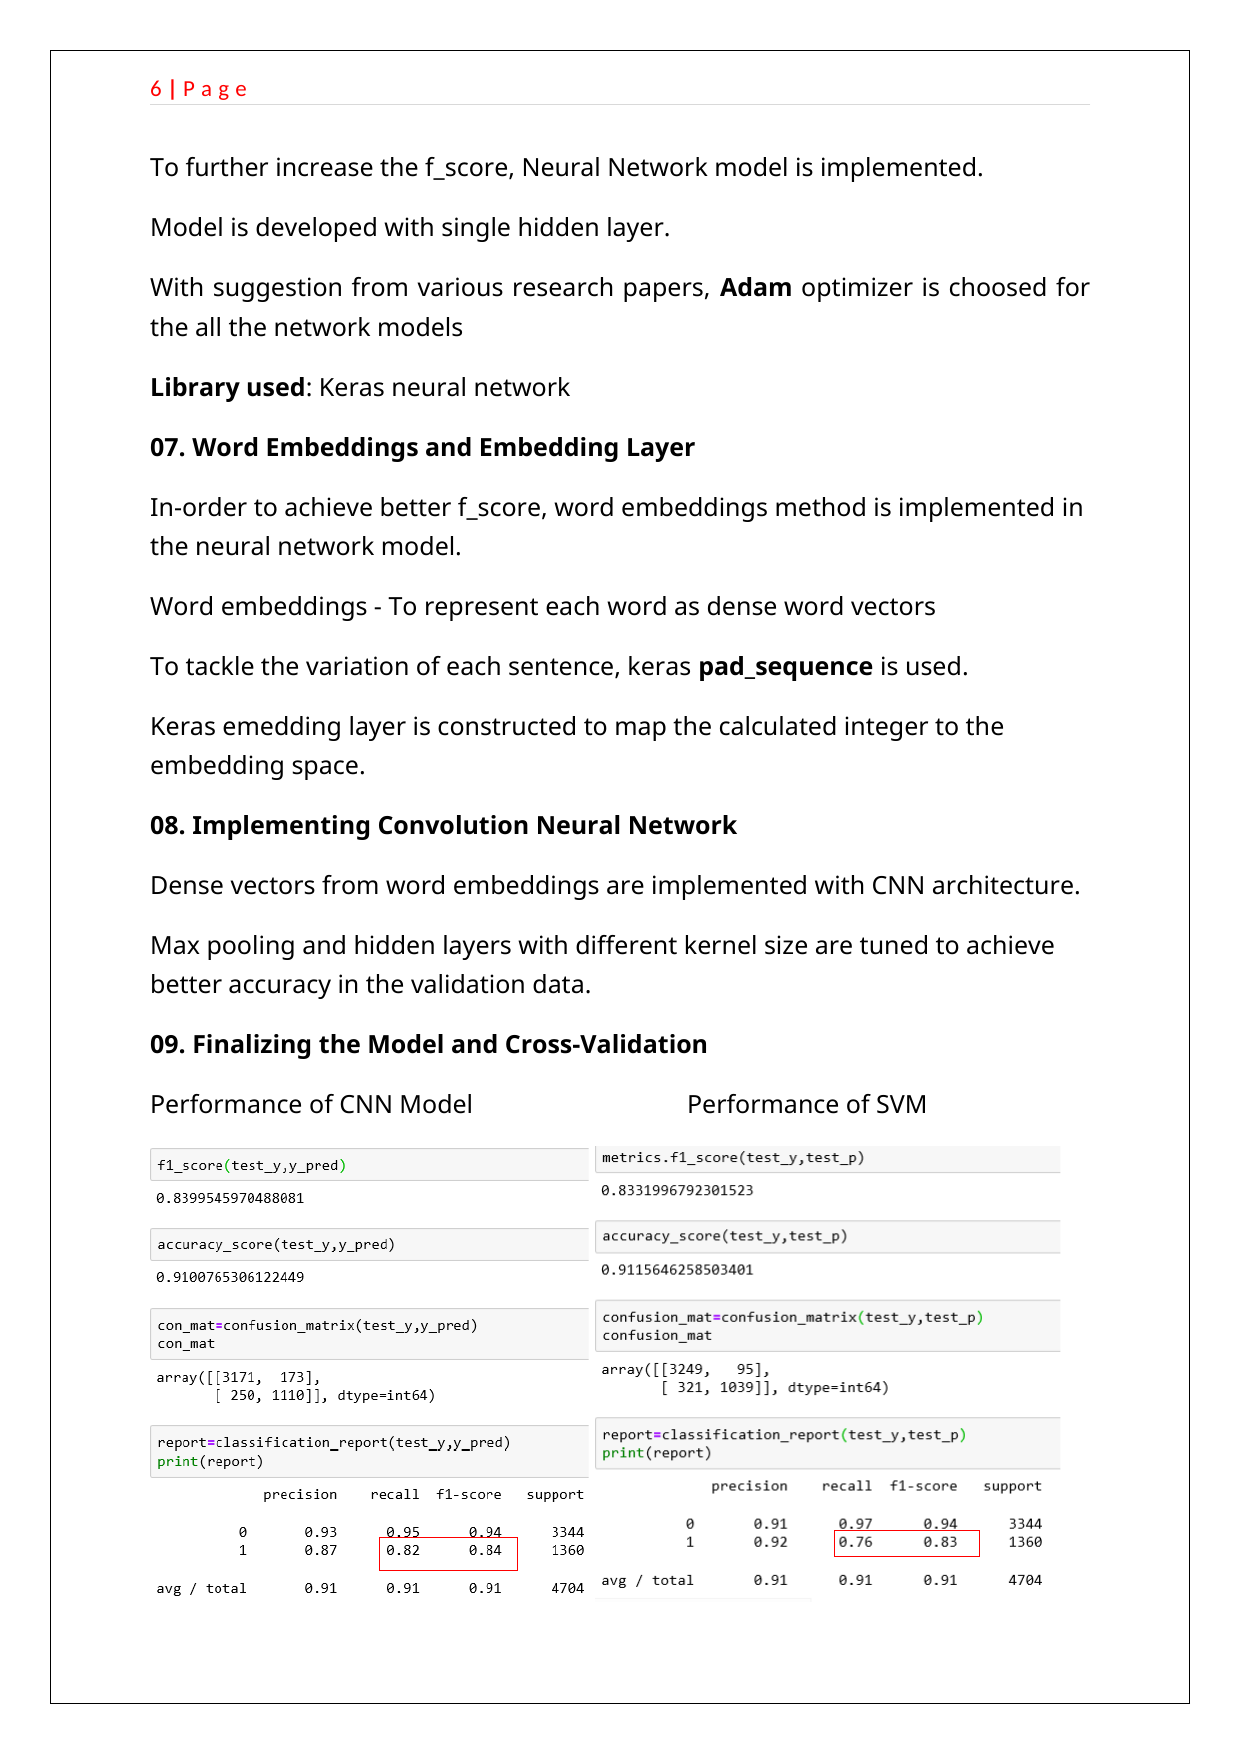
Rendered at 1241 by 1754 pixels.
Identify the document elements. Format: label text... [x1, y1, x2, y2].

text 08. Implementing Convolution Neural Network [150, 807, 1090, 842]
text 07. Word Embeddings and Embedding Layer [150, 429, 1090, 463]
text To tackle the variation of each sentence, keras pad_sequence is used. [150, 648, 1090, 682]
text Library used: Keras neural network [150, 369, 1090, 403]
text Performance of CNN Model Performance of SVM [150, 1087, 1090, 1121]
text In-order to achieve better f_score, word embeddings method is implemented in the neural network model. [150, 489, 1090, 562]
text Word embeddings - To represent each word as dense word vectors [150, 588, 1090, 622]
picture [150, 1147, 589, 1602]
text With suggestion from various research papers, Adam optimizer is choosed for the all the network models [150, 270, 1090, 343]
text 09. Finalizing the Model and Cross-Validation [150, 1027, 1090, 1061]
text Keras emedding layer is constructed to map the calculated integer to the embedding space. [150, 708, 1090, 782]
text To further increase the f_score, Neural Network model is implemented. [150, 150, 1090, 184]
text Model is developed with single hidden layer. [150, 210, 1090, 244]
text Dense vectors from word embeddings are implemented with CNN architecture. [150, 867, 1090, 902]
picture [595, 1146, 1061, 1602]
text Max pooling and hidden layers with different kernel size are tuned to achieve better accuracy in the validation data. [150, 927, 1090, 1001]
